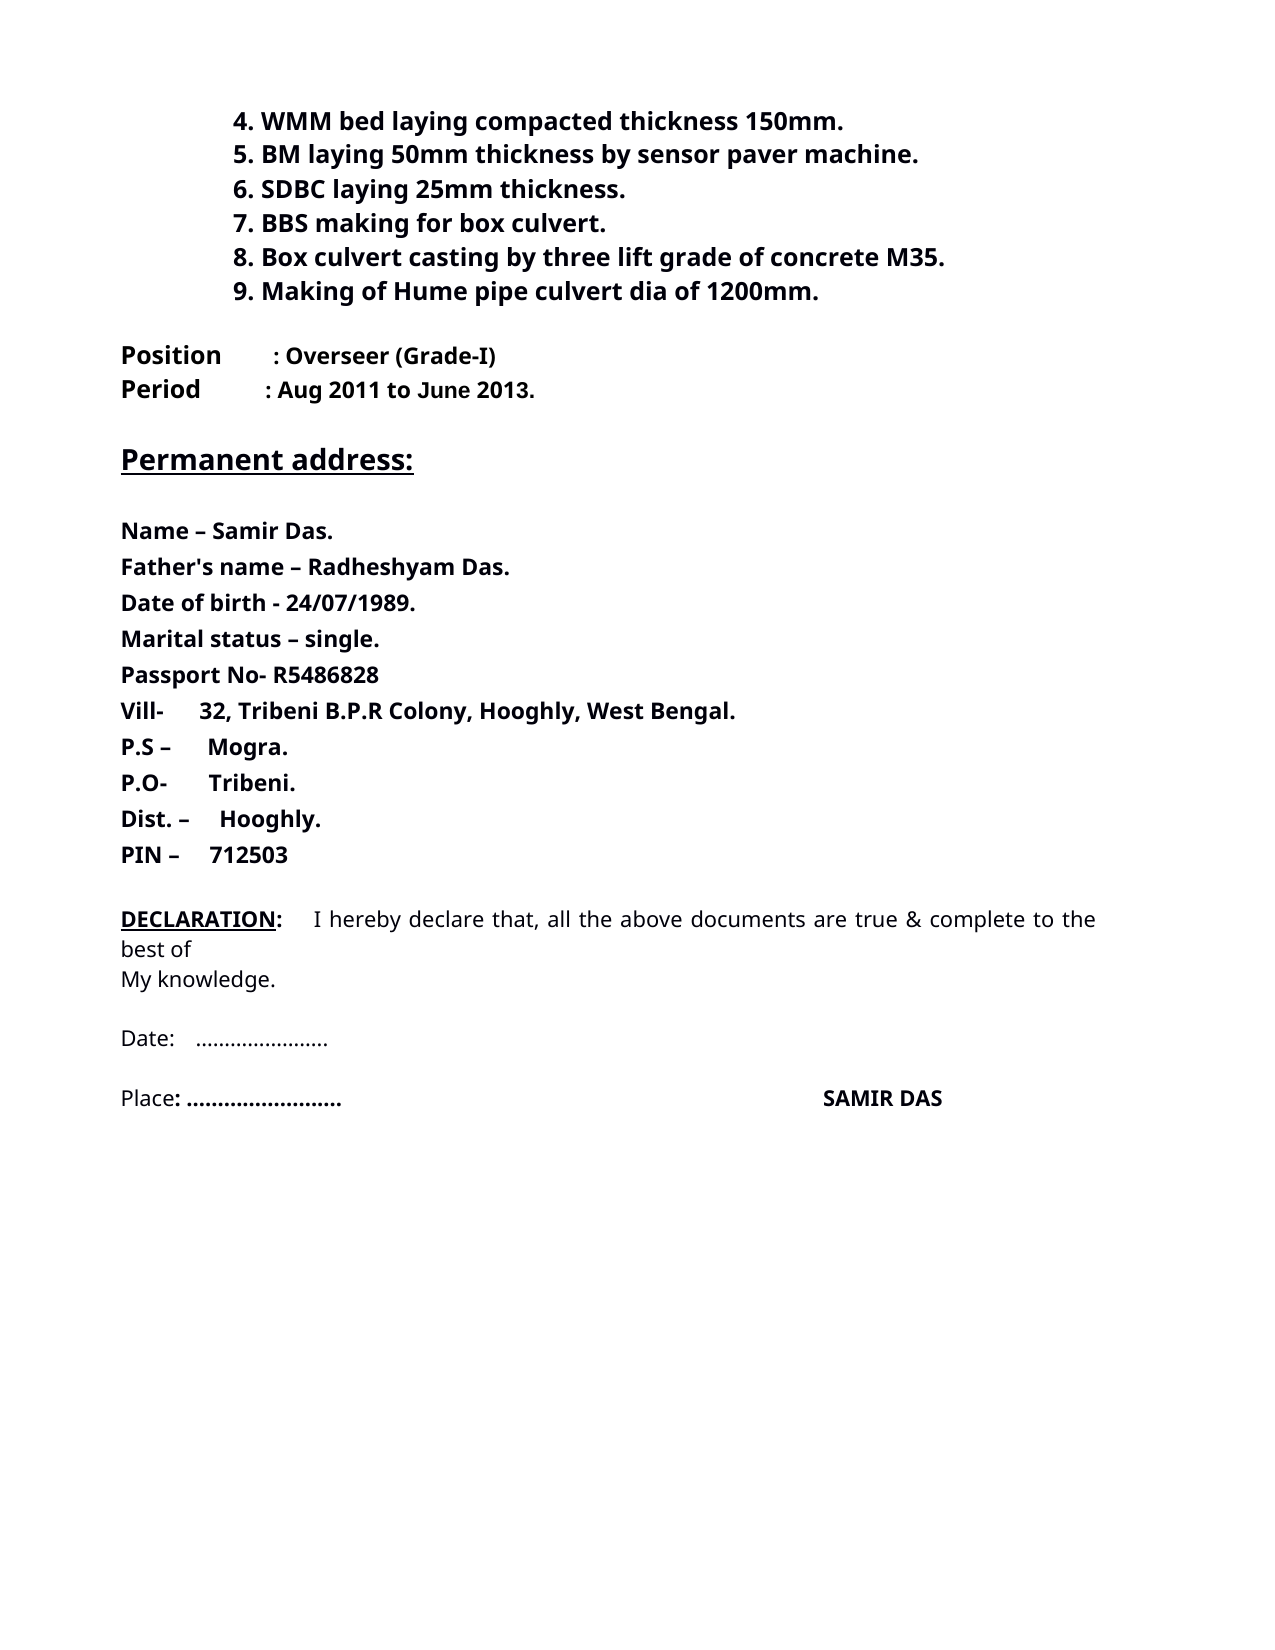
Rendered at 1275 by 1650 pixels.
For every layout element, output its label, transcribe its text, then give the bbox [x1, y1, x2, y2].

text Place: ……………………. SAMIR DAS [120, 1083, 1098, 1113]
text Passport No- R5486828 [120, 659, 1098, 690]
text Period : Aug 2011 to June 2013. [120, 371, 1098, 405]
text PIN – 712503 [120, 838, 1098, 870]
text 4. WMM bed laying compacted thickness 150mm. [233, 103, 1098, 137]
text Permanent address: [120, 439, 1098, 479]
text 7. BBS making for box culvert. [233, 205, 1098, 239]
text Vill- 32, Tribeni B.P.R Colony, Hooghly, West Bengal. [120, 695, 1098, 726]
text P.S – Mogra. [120, 731, 1098, 762]
text Father's name – Radheshyam Das. [120, 551, 1098, 582]
text 6. SDBC laying 25mm thickness. [233, 171, 1098, 205]
text Dist. – Hooghly. [120, 803, 1098, 834]
text 8. Box culvert casting by three lift grade of concrete M35. [233, 239, 1098, 273]
text Marital status – single. [120, 623, 1098, 654]
text 9. Making of Hume pipe culvert dia of 1200mm. [233, 273, 1098, 307]
text Date of birth - 24/07/1989. [120, 587, 1098, 618]
text Position : Overseer (Grade-I) [120, 337, 1098, 371]
text My knowledge. [120, 964, 1098, 994]
text 5. BM laying 50mm thickness by sensor paver machine. [233, 137, 1098, 171]
text DECLARATION: I hereby declare that, all the above documents are true & complete to the best of [120, 904, 1098, 964]
text Name – Samir Das. [120, 515, 1098, 546]
text Date: ………………….. [120, 1023, 1098, 1053]
text P.O- Tribeni. [120, 767, 1098, 798]
